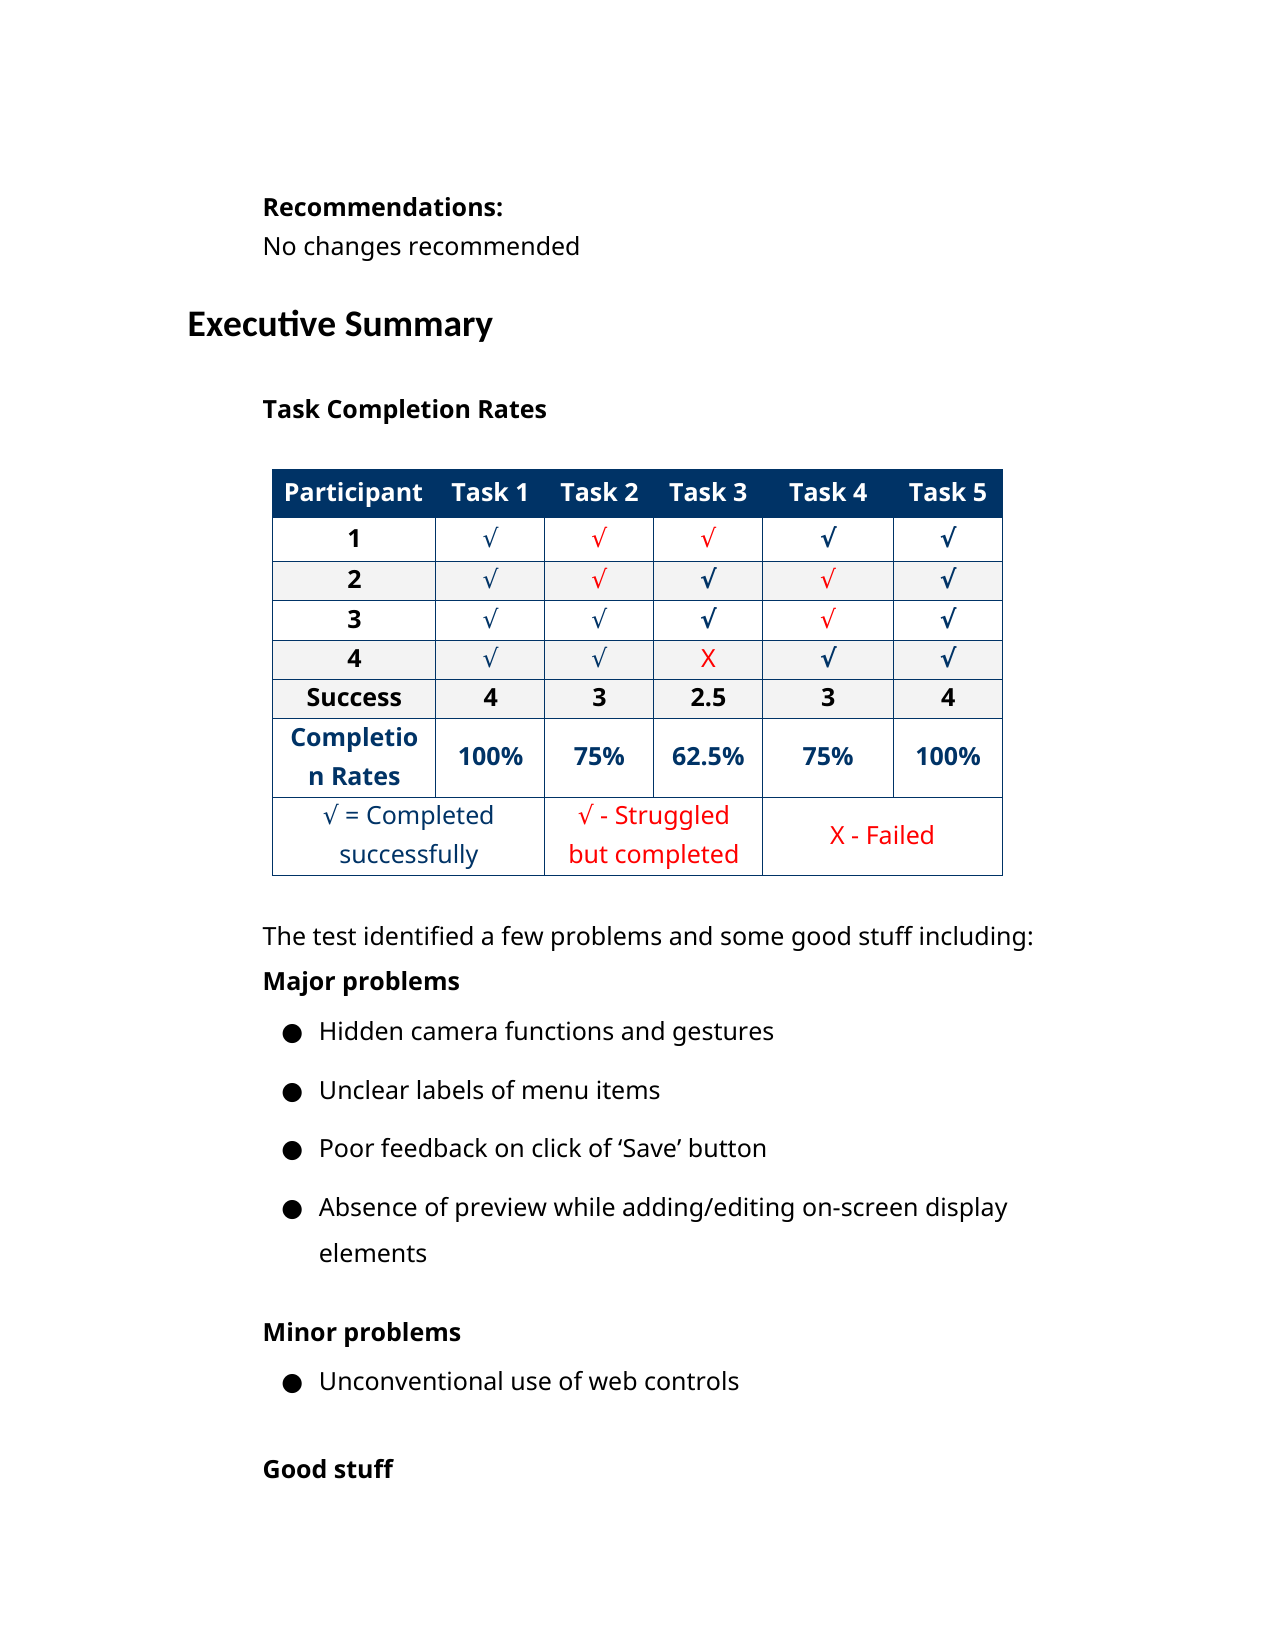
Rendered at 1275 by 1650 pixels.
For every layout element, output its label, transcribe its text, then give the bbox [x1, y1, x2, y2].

table_cell √ [436, 518, 544, 561]
table_cell 100% [436, 719, 544, 797]
table_header Task 2 [545, 470, 653, 517]
table_header Task 5 [894, 470, 1002, 517]
table_cell 4 [273, 641, 435, 679]
table_cell 3 [763, 680, 893, 718]
table_cell √ [436, 562, 544, 600]
table_cell 3 [545, 680, 653, 718]
table_cell 75% [763, 719, 893, 797]
list Poor feedback on click of ‘Save’ button [281, 1121, 1087, 1172]
table_cell √ [654, 562, 762, 600]
table_header Participant [273, 470, 435, 517]
list Unclear labels of menu items [281, 1062, 1087, 1113]
table_header Task 4 [763, 470, 893, 517]
table_cell 1 [273, 518, 435, 561]
table_cell X - Failed [763, 798, 1002, 875]
table_header Task 1 [436, 470, 544, 517]
text Executive Summary [187, 300, 1087, 346]
table_cell 62.5% [654, 719, 762, 797]
table_cell √ [545, 562, 653, 600]
text No changes recommended [262, 228, 1087, 295]
table_cell √ [763, 562, 893, 600]
text Good stuff [262, 1412, 1087, 1486]
table_cell √ = Completed successfully [273, 798, 544, 875]
table_cell Success [273, 680, 435, 718]
table_cell √ [654, 601, 762, 639]
table_cell √ [763, 601, 893, 639]
text Task Completion Rates [262, 352, 1087, 459]
table_cell 2.5 [654, 680, 762, 718]
list Absence of preview while adding/editing on-screen display elements [281, 1180, 1087, 1270]
table_header Task 3 [654, 470, 762, 517]
text Minor problems [262, 1275, 1087, 1348]
table_cell √ [763, 518, 893, 561]
table_cell √ - Struggled but completed [545, 798, 762, 875]
table_cell √ [894, 641, 1002, 679]
table_cell √ [436, 601, 544, 639]
text Recommendations: [262, 150, 1087, 223]
table_cell 3 [273, 601, 435, 639]
table_cell √ [545, 518, 653, 561]
table_cell √ [654, 518, 762, 561]
text Major problems [187, 964, 1087, 998]
table_cell 75% [545, 719, 653, 797]
list Unconventional use of web controls [281, 1354, 1087, 1405]
table_cell 4 [436, 680, 544, 718]
table_cell 4 [894, 680, 1002, 718]
table_cell √ [763, 641, 893, 679]
text The test identified a few problems and some good stuff including: [262, 919, 1087, 953]
table_cell √ [436, 641, 544, 679]
table_cell √ [894, 518, 1002, 561]
table_cell Completion Rates [273, 719, 435, 797]
table_cell 2 [273, 562, 435, 600]
table_cell √ [545, 641, 653, 679]
table_cell √ [894, 562, 1002, 600]
list Hidden camera functions and gestures [281, 1003, 1087, 1054]
table_cell √ [894, 601, 1002, 639]
table_cell 100% [894, 719, 1002, 797]
table_cell X [654, 641, 762, 679]
table_cell √ [545, 601, 653, 639]
